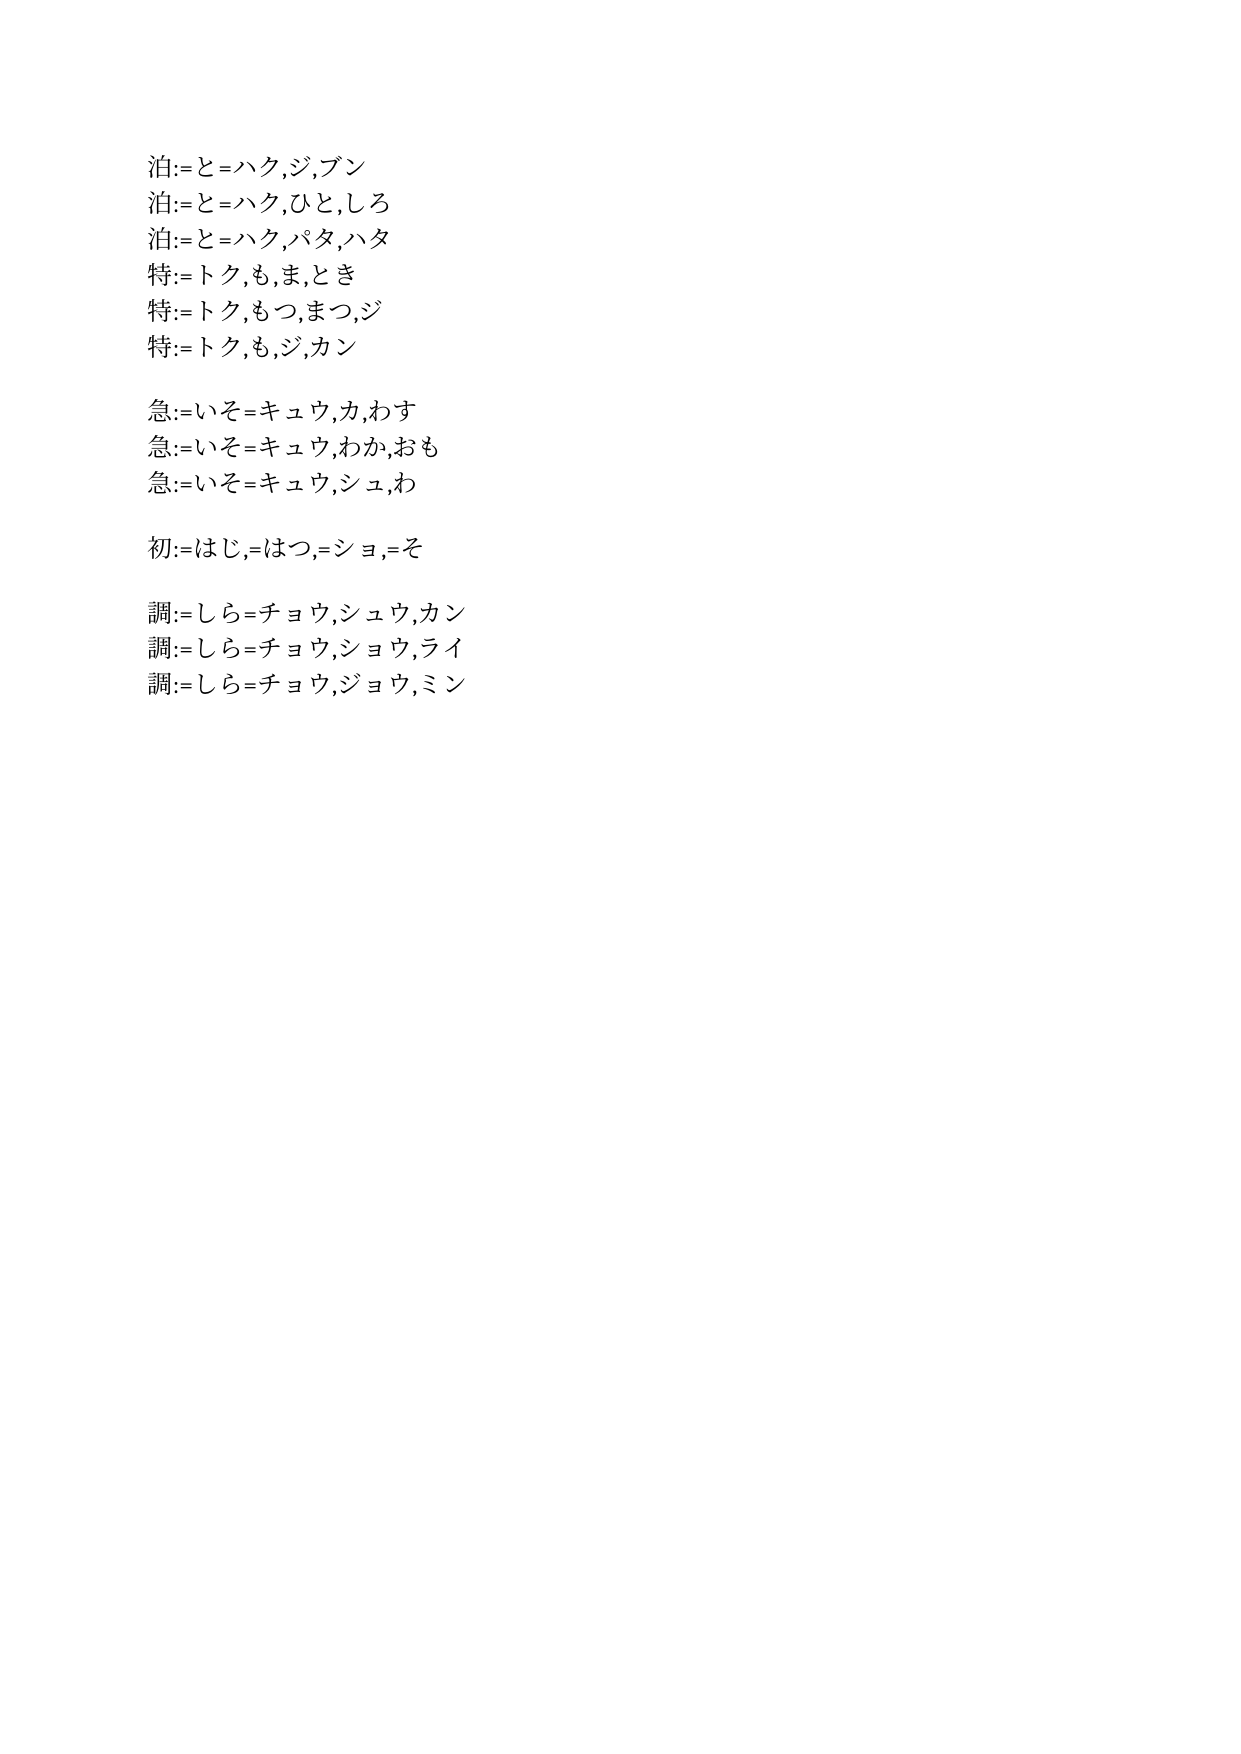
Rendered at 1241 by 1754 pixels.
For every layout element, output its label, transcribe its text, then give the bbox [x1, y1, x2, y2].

text 調:=しら=チョウ,ショウ,ライ [148, 629, 1093, 665]
text 急:=いそ=キュウ,わか,おも [148, 428, 1093, 464]
text 調:=しら=チョウ,シュウ,カン [148, 593, 1093, 629]
text 初:=はじ,=はつ,=ショ,=そ [148, 528, 1093, 564]
text 急:=いそ=キュウ,シュ,わ [148, 464, 1093, 500]
text 急:=いそ=キュウ,カ,わす [148, 392, 1093, 428]
text 泊:=と=ハク,パタ,ハタ [148, 219, 1093, 255]
text 調:=しら=チョウ,ジョウ,ミン [148, 665, 1093, 701]
text 泊:=と=ハク,ひと,しろ [148, 183, 1093, 219]
text 特:=トク,も,ジ,カン [148, 327, 1093, 363]
text 特:=トク,もつ,まつ,ジ [148, 291, 1093, 327]
text 泊:=と=ハク,ジ,ブン [148, 148, 1093, 183]
text 特:=トク,も,ま,とき [148, 255, 1093, 291]
